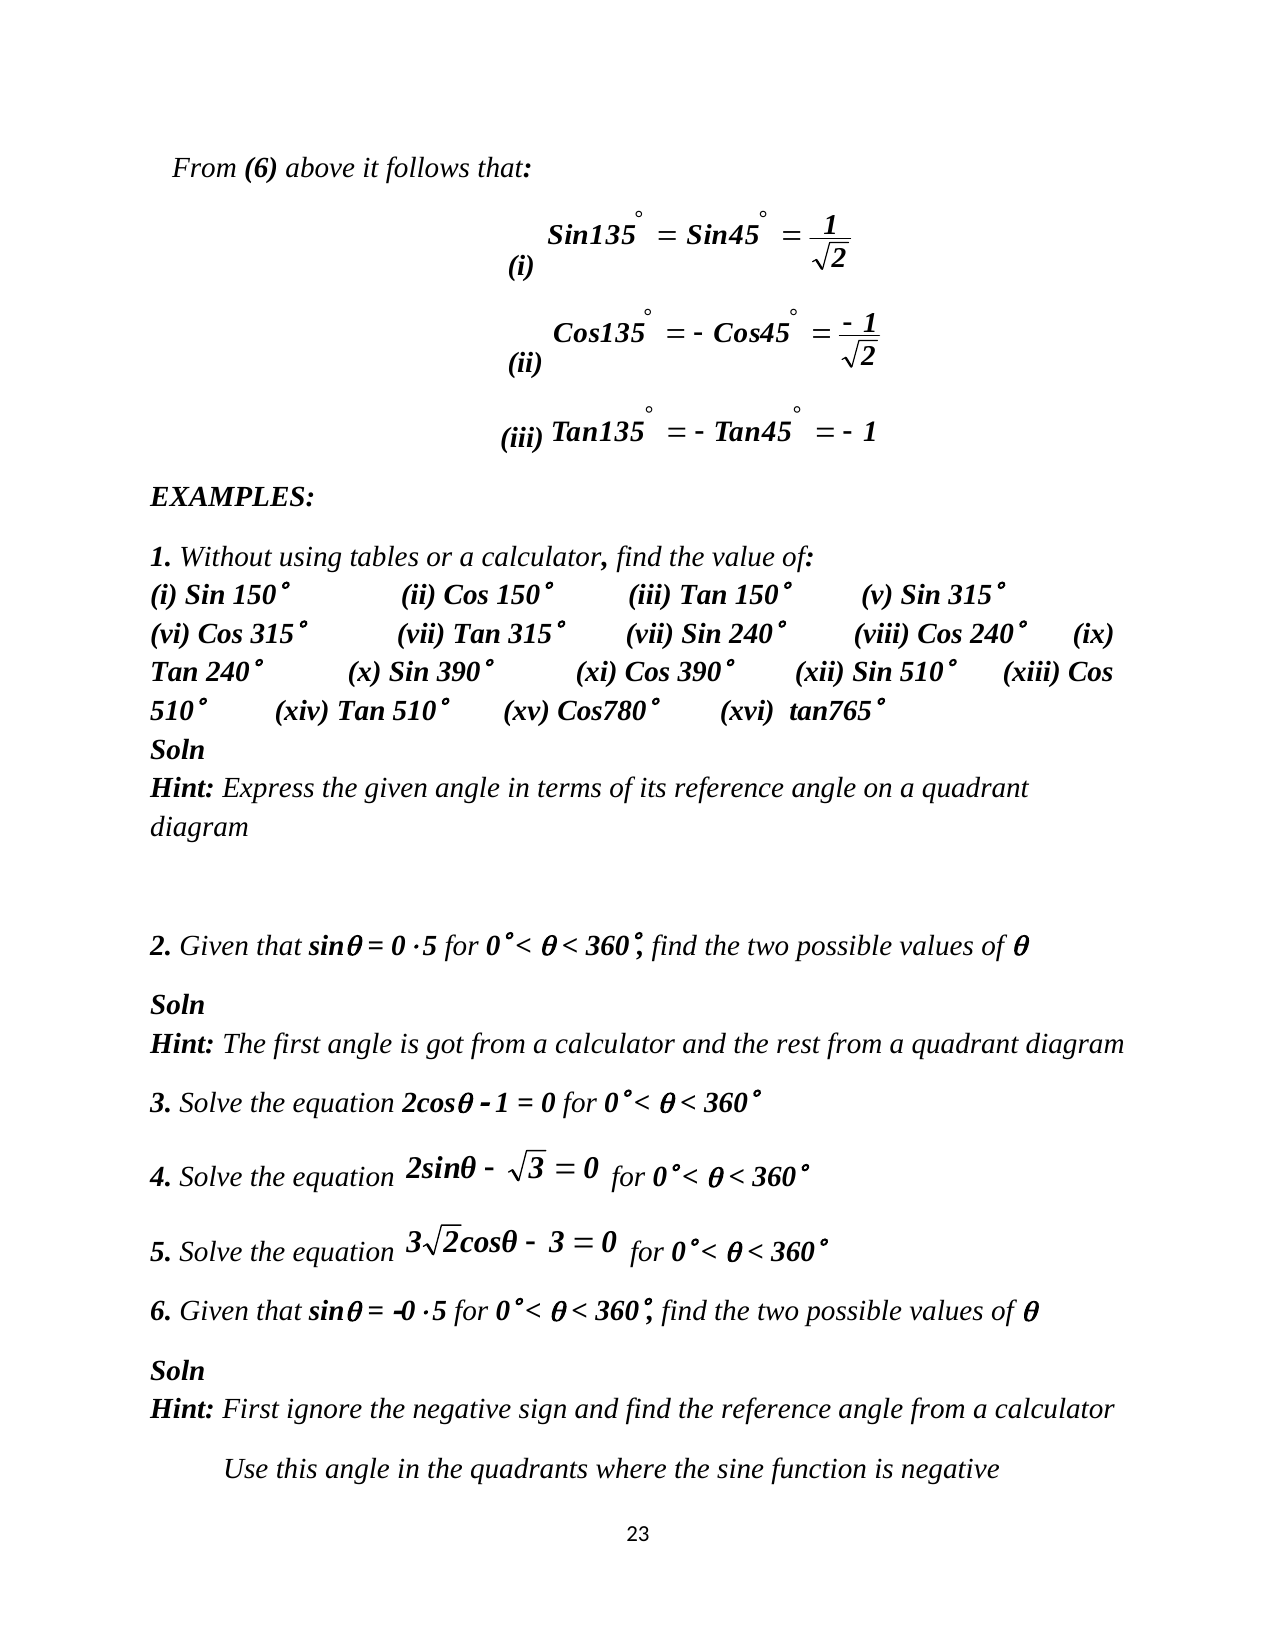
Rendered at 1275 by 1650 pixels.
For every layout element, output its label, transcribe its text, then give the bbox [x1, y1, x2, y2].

text 2. Given that sin = 05 for 0 < < 360, find the two possible values of [150, 928, 1125, 961]
text EXAMPLES: [150, 479, 1125, 513]
text (ii) [150, 307, 1125, 379]
text Soln Hint: The first angle is got from a calculator and the rest from a quadrant diagram [150, 987, 1125, 1059]
text 5. Solve the equation for 0 < < 360 [150, 1219, 1125, 1268]
text 1. Without using tables or a calculator, find the value of: (i) Sin 150 (ii) Cos 150 (iii) Tan 150 (v) Sin 315 (vi) Cos 315 (vii) Tan 315 (vii) Sin 240 (viii) Cos 240 (ix) Tan 240 (x) Sin 390 (xi) Cos 390 (xii) Sin 510 (xiii) Cos 510 (xiv) Tan 510 (xv) Cos780 (xvi) tan765 Soln Hint: Express the given angle in terms of its reference angle on a quadrant diagram [150, 539, 1125, 842]
text 3. Solve the equation 2cos 1 = 0 for 0 < < 360 [150, 1085, 1125, 1119]
text Soln Hint: First ignore the negative sign and find the reference angle from a calculator [150, 1353, 1125, 1425]
text 6. Given that sin = 05 for 0 < < 360, find the two possible values of [150, 1293, 1125, 1327]
text (iii) [150, 405, 1125, 453]
text From (6) above it follows that: [150, 150, 1125, 183]
text Use this angle in the quadrants where the sine function is negative [150, 1451, 1125, 1484]
text (i) [150, 209, 1125, 281]
text 4. Solve the equation for 0 < < 360 [150, 1144, 1125, 1193]
